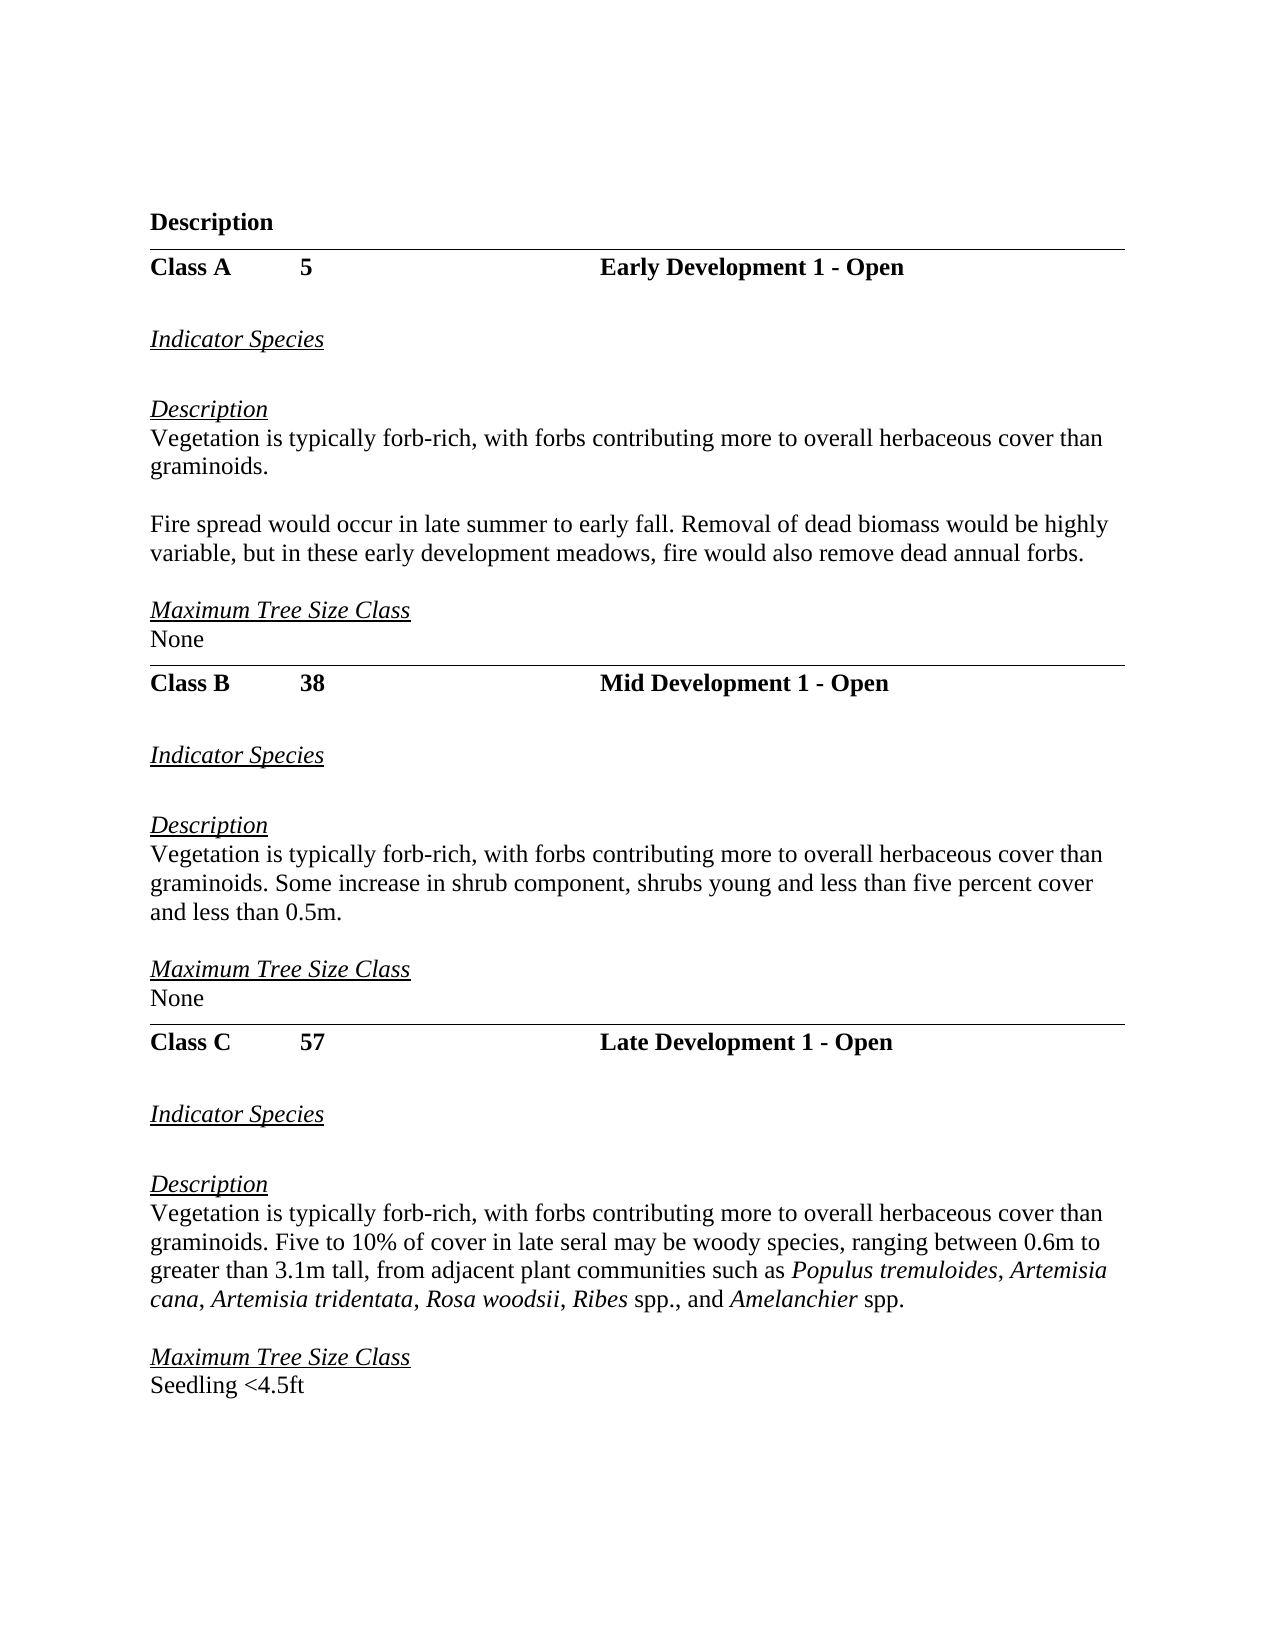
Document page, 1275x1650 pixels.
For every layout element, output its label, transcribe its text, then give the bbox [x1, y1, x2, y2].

text Vegetation is typically forb-rich, with forbs contributing more to overall herbaceous cover than graminoids. Five to 10% of cover in late seral may be woody species, ranging between 0.6m to greater than 3.1m tall, from adjacent plant communities such as Populus tremuloides, Artemisia cana, Artemisia tridentata, Rosa woodsii, Ribes spp., and Amelanchier spp. [150, 1198, 1125, 1313]
text Maximum Tree Size ClassNone [150, 595, 1125, 653]
text Vegetation is typically forb-rich, with forbs contributing more to overall herbaceous cover than graminoids. Some increase in shrub component, shrubs young and less than five percent cover and less than 0.5m. [150, 839, 1125, 925]
text Maximum Tree Size ClassNone [150, 954, 1125, 1012]
text Class A 5 Early Development 1 - Open [150, 250, 1125, 281]
text Maximum Tree Size ClassSeedling <4.5ft [150, 1342, 1125, 1399]
text Description [150, 1169, 1125, 1198]
text Indicator Species [150, 324, 1125, 353]
text Description [150, 394, 1125, 423]
text Indicator Species [150, 740, 1125, 769]
text Fire spread would occur in late summer to early fall. Removal of dead biomass would be highly variable, but in these early development meadows, fire would also remove dead annual forbs. [150, 509, 1125, 566]
text Indicator Species [150, 1099, 1125, 1128]
text Vegetation is typically forb-rich, with forbs contributing more to overall herbaceous cover than graminoids. [150, 423, 1125, 480]
text Description [150, 810, 1125, 839]
text Description [150, 207, 1125, 236]
text Class C 57 Late Development 1 - Open [150, 1025, 1125, 1056]
text Class B 38 Mid Development 1 - Open [150, 666, 1125, 697]
